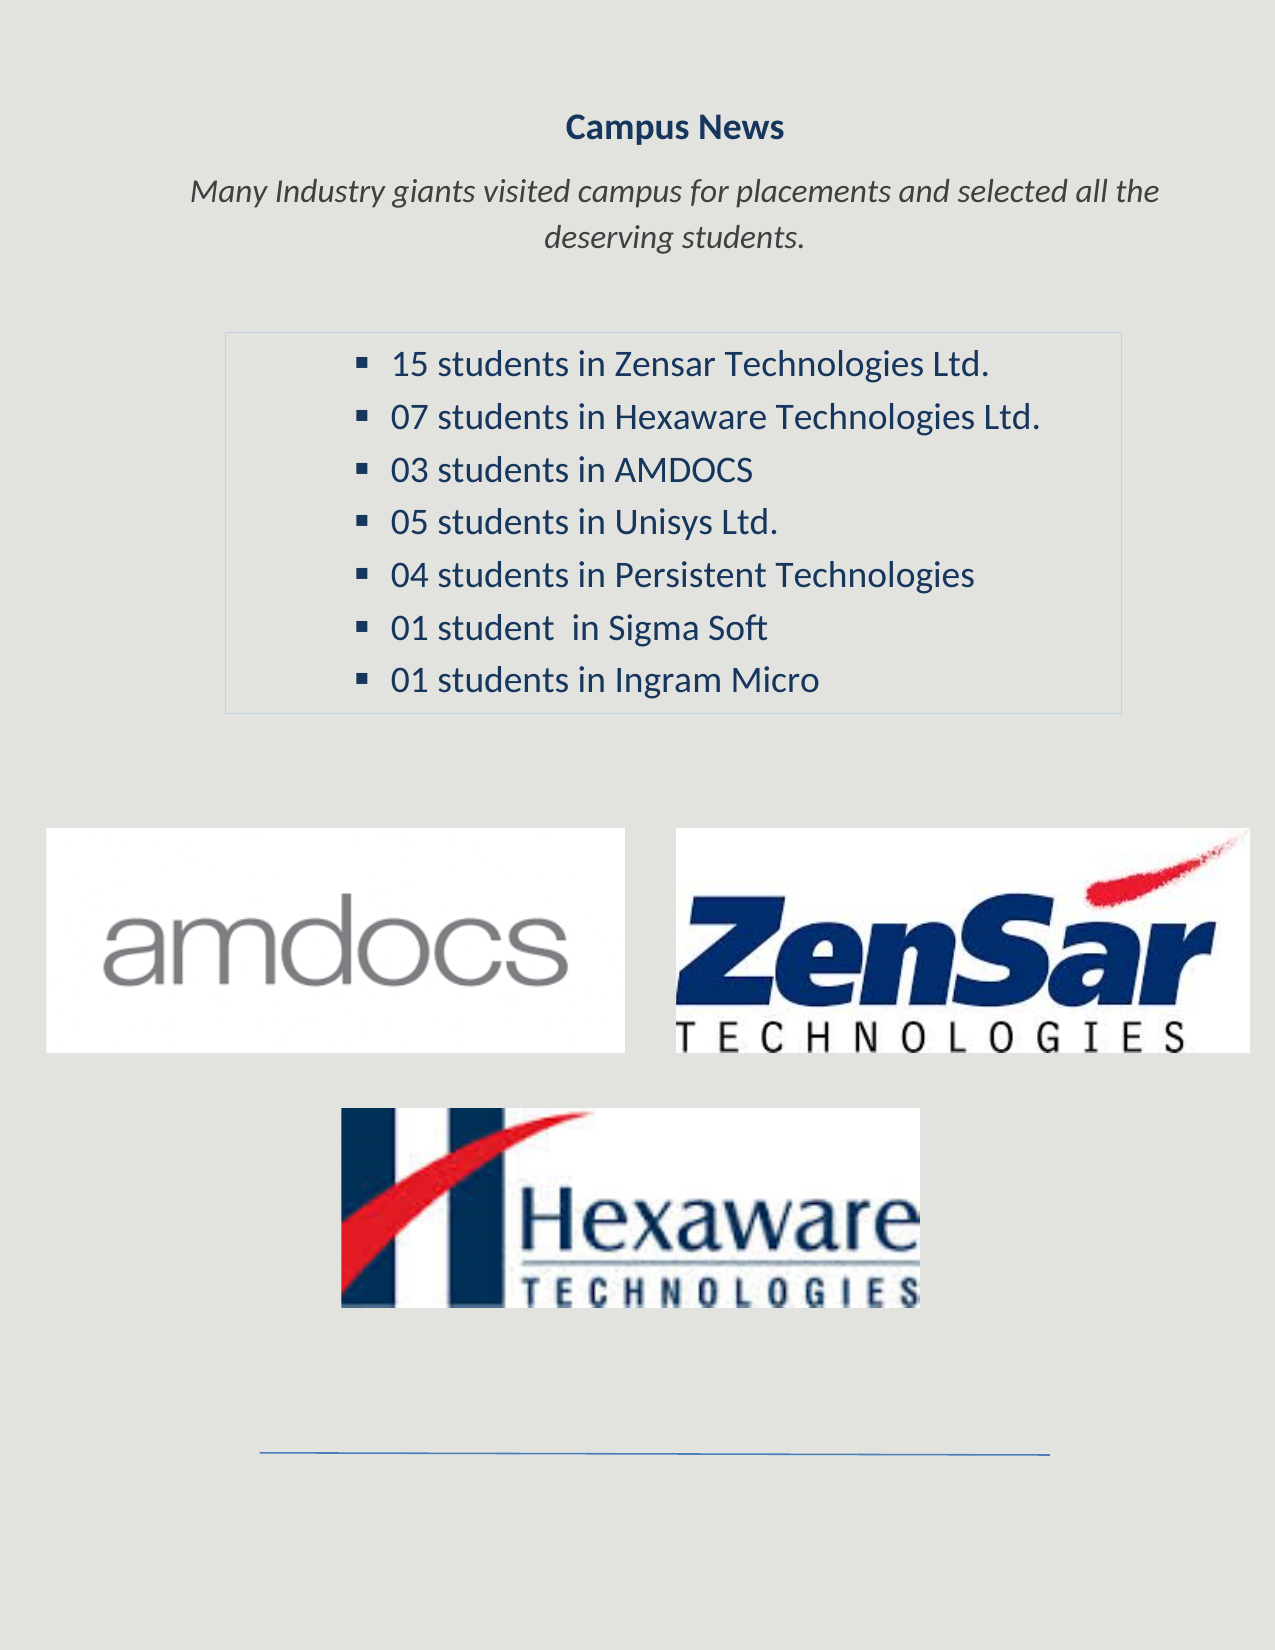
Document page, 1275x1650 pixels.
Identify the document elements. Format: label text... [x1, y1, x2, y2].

picture [341, 1108, 920, 1308]
text Many Industry giants visited campus for placements and selected all the deserving students. [150, 170, 1200, 257]
picture [46, 828, 625, 1053]
picture [676, 828, 1250, 1053]
text Campus News [150, 103, 1200, 149]
